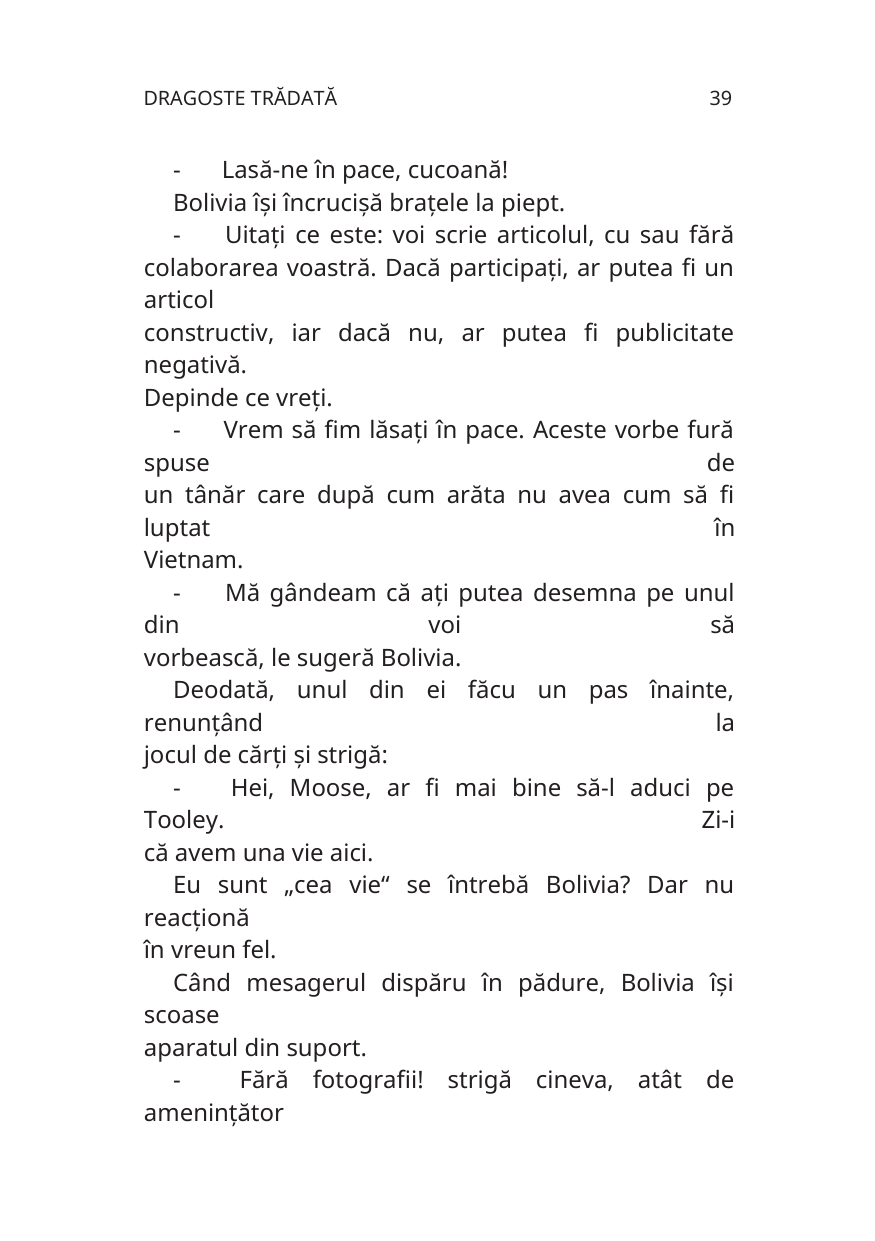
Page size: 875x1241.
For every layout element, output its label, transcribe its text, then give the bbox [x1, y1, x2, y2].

text Bolivia îşi încrucişă braţele la piept. [144, 185, 735, 217]
text Eu sunt „cea vie“ se întrebă Bolivia? Dar nu reacţionă în vreun fel. [144, 867, 735, 965]
text Deodată, unul din ei făcu un pas înainte, renunţând la jocul de cărţi şi strigă: [144, 672, 735, 770]
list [144, 1062, 735, 1127]
list Hei, Moose, ar fi mai bine să-l aduci pe Tooley. Zi-i că avem una vie aici. [144, 770, 735, 867]
list Lasă-ne în pace, cucoană! [144, 152, 735, 185]
list Mă gândeam că aţi putea desemna pe unul din voi să vorbească, le sugeră Bolivia. [144, 575, 735, 672]
list Vrem să fim lăsaţi în pace. Aceste vorbe fură spuse de un tânăr care după cum arăta nu avea cum să fi luptat în Vietnam. [144, 412, 735, 575]
text Când mesagerul dispăru în pădure, Bolivia îşi scoase aparatul din suport. [144, 965, 735, 1062]
list Uitaţi ce este: voi scrie articolul, cu sau fără colaborarea voastră. Dacă participaţi, ar putea fi un articol constructiv, iar dacă nu, ar putea fi publicitate negativă. Depinde ce vreţi. [144, 217, 735, 412]
